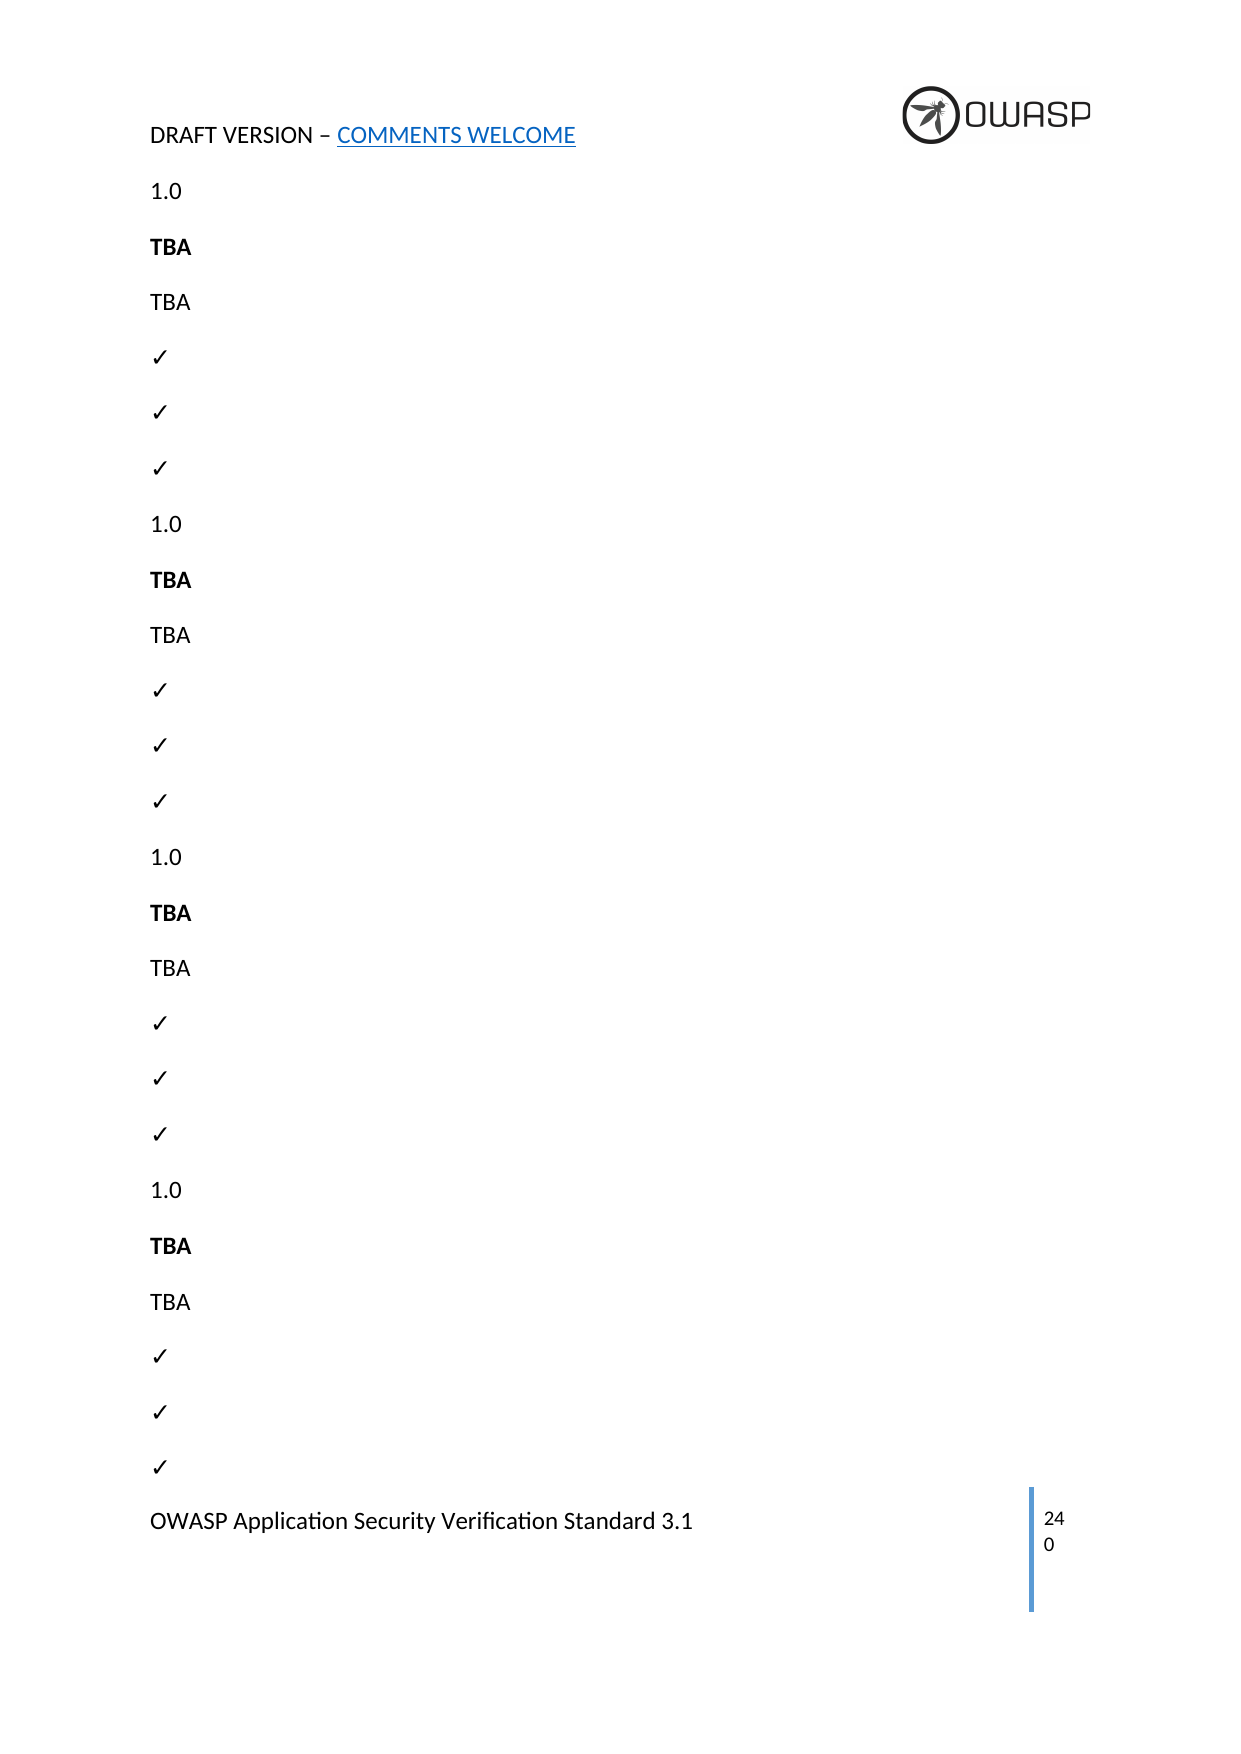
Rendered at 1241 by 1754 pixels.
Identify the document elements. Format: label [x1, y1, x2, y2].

picture [902, 86, 1091, 144]
